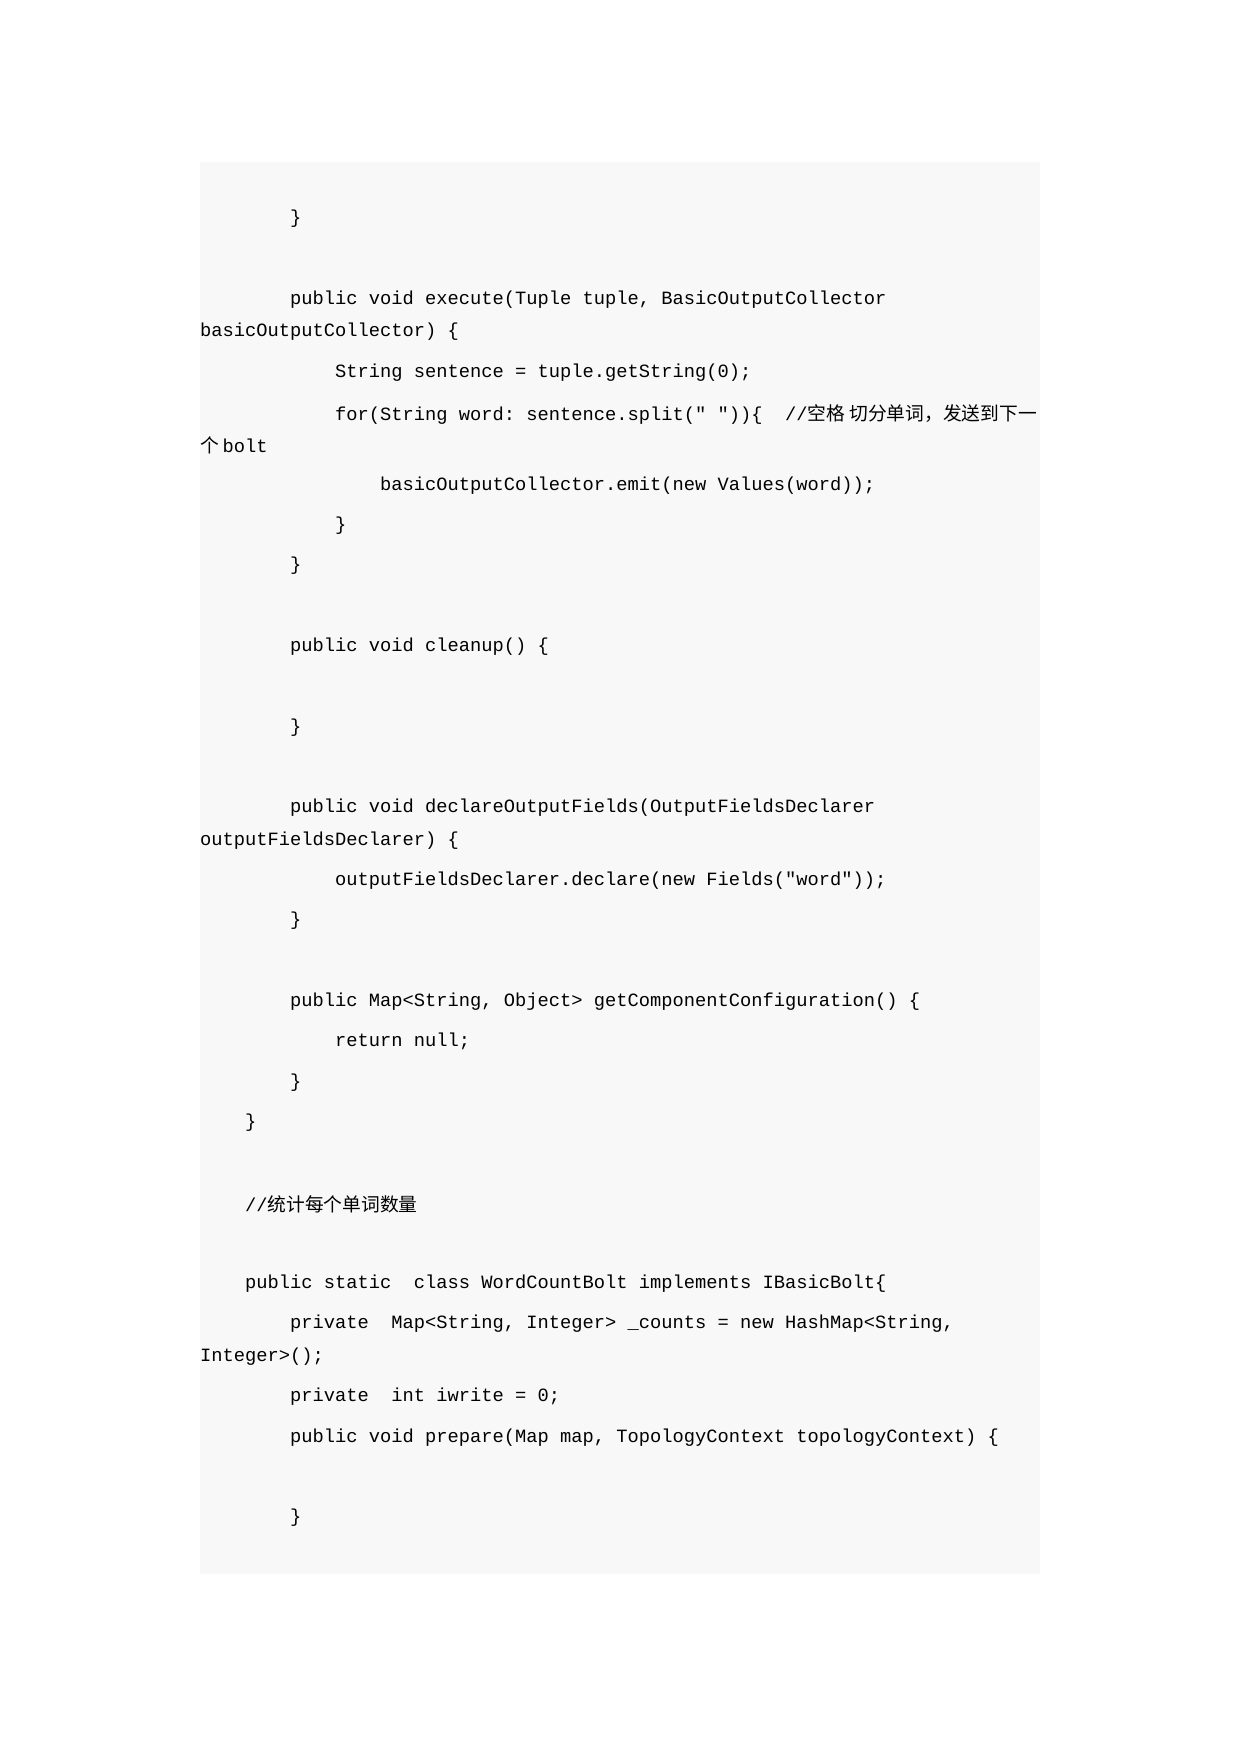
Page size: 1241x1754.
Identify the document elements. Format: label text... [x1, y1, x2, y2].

text private int iwrite = 0; [200, 1380, 1040, 1413]
text public Map<String, Object> getComponentConfiguration() { [200, 985, 1040, 1018]
text } [200, 711, 1040, 743]
text //统计每个单词数量 [200, 1187, 1040, 1219]
text basicOutputCollector.emit(new Values(word)); [200, 469, 1040, 501]
text } [200, 904, 1040, 937]
text private Map<String, Integer> _counts = new HashMap<String, Integer>(); [200, 1308, 1040, 1373]
text public static class WordCountBolt implements IBasicBolt{ [200, 1267, 1040, 1300]
text public void execute(Tuple tuple, BasicOutputCollector basicOutputCollector) { [200, 283, 1040, 348]
text outputFieldsDeclarer.declare(new Fields("word")); [200, 864, 1040, 897]
text } [200, 202, 1040, 235]
text return null; [200, 1025, 1040, 1058]
text } [200, 1501, 1040, 1534]
text public void cleanup() { [200, 630, 1040, 663]
text String sentence = tuple.getString(0); [200, 356, 1040, 388]
text } [200, 509, 1040, 542]
text } [200, 1066, 1040, 1098]
text } [200, 1106, 1040, 1138]
text for(String word: sentence.split(" ")){ //空格 切分单词，发送到下一个bolt [200, 396, 1040, 461]
text } [200, 549, 1040, 582]
text public void prepare(Map map, TopologyContext topologyContext) { [200, 1421, 1040, 1453]
text public void declareOutputFields(OutputFieldsDeclarer outputFieldsDeclarer) { [200, 791, 1040, 856]
